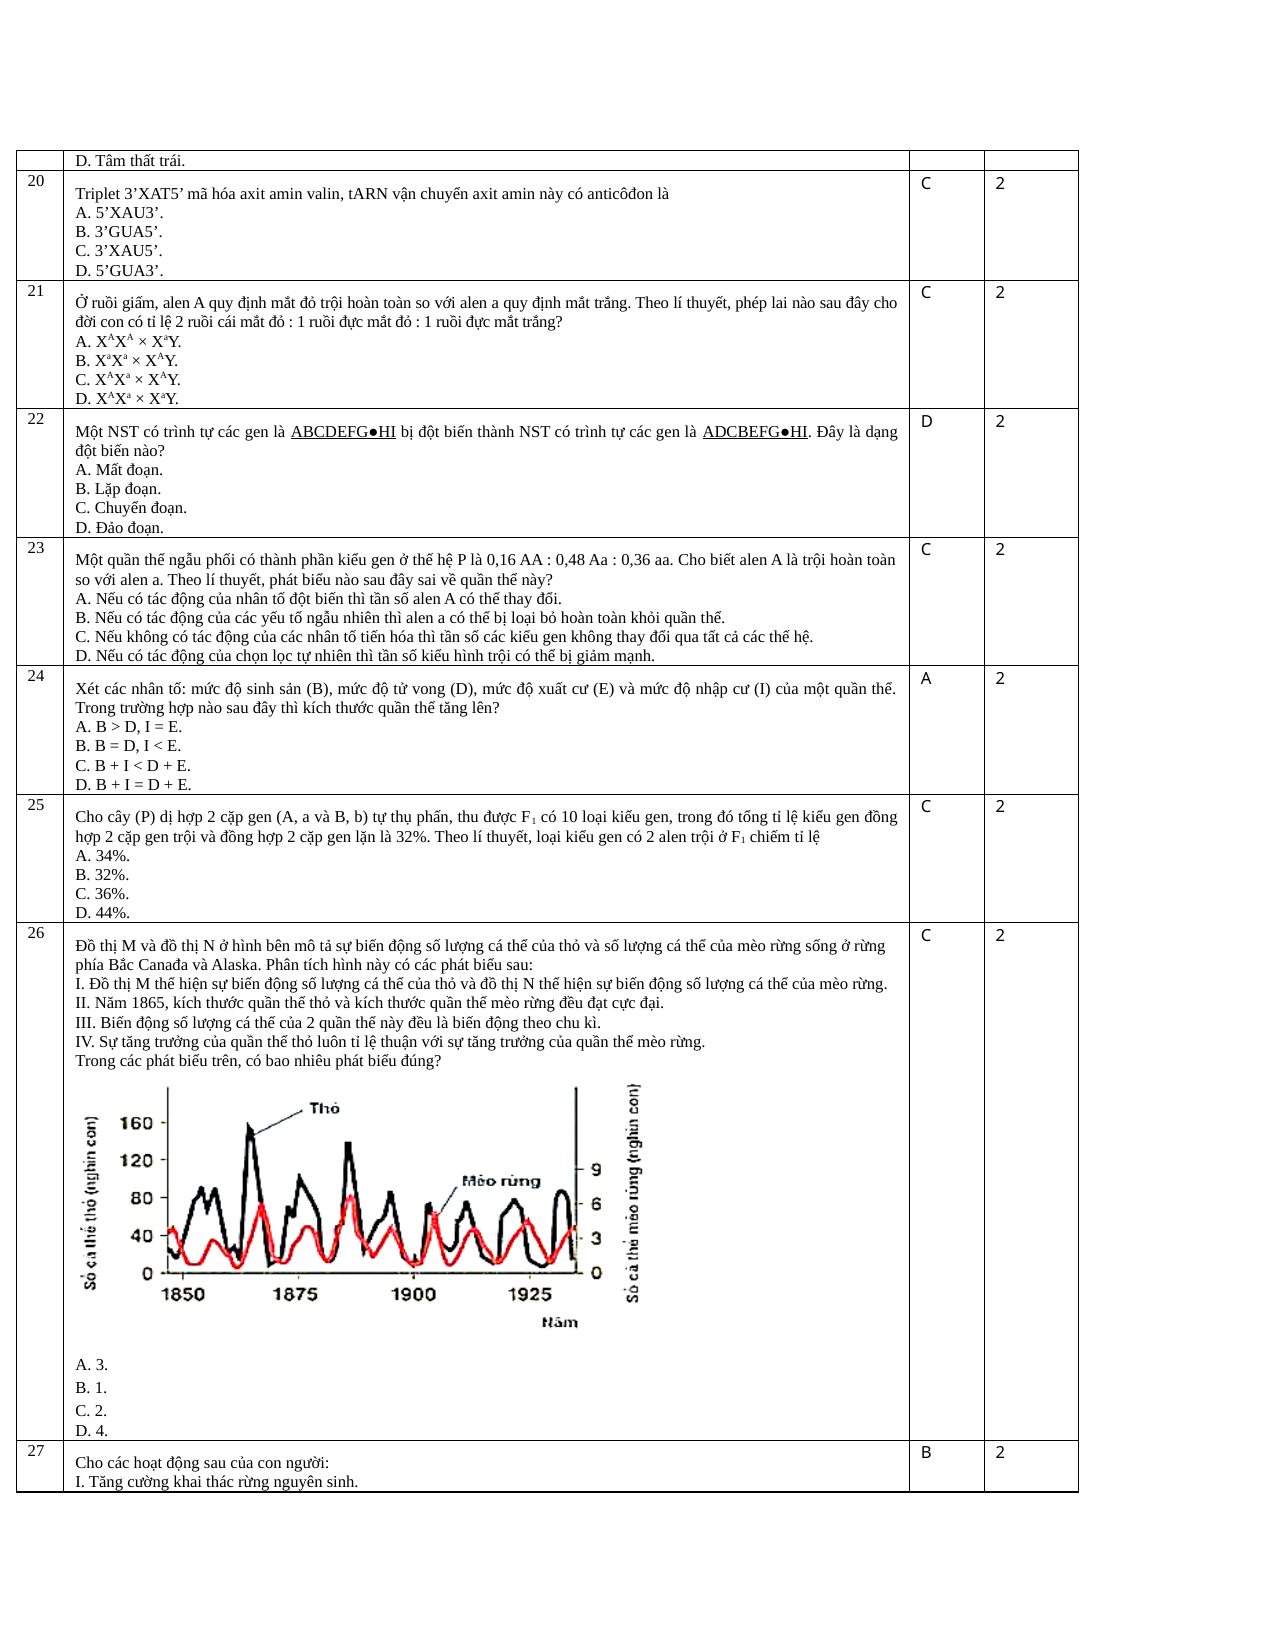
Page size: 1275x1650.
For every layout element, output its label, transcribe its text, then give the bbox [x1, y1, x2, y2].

table_cell 25 [17, 795, 63, 922]
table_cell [64, 151, 909, 170]
table_cell 23 [17, 538, 63, 665]
table_cell Ở ruồi giấm, alen A quy định mắt đỏ trội hoàn toàn so với alen a quy định mắt trắng. Theo lí thuyết, phép lai nào sau đây cho đời con có tỉ lệ 2 ruồi cái mắt đỏ : 1 ruồi đực mắt đỏ : 1 ruồi đực mắt trắng? A. XAXA × XaY. B. XaXa × XAY. C. XAXa × XAY. D. XAXa × XaY. [64, 281, 909, 408]
table_cell 2 [985, 538, 1078, 665]
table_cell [64, 1441, 909, 1491]
table_cell Triplet 3’XAT5’ mã hóa axit amin valin, tARN vận chuyển axit amin này có anticôđon là A. 5’XAU3’. B. 3’GUA5’. C. 3’XAU5’. D. 5’GUA3’. [64, 171, 909, 279]
table_cell 2 [985, 171, 1078, 279]
table_cell 26 [17, 923, 63, 1439]
table_cell D [910, 409, 984, 537]
table_cell 2 [985, 281, 1078, 408]
table_cell 22 [17, 409, 63, 537]
table_cell Đồ thị M và đồ thị N ở hình bên mô tả sự biến động số lượng cá thể của thỏ và số lượng cá thể của mèo rừng sống ở rừng phía Bắc Canađa và Alaska. Phân tích hình này có các phát biểu sau: I. Đồ thị M thể hiện sự biến động số lượng cá thể của thỏ và đồ thị N thể hiện sự biến động số lượng cá thể của mèo rừng. II. Năm 1865, kích thước quần thể thỏ và kích thước quần thể mèo rừng đều đạt cực đại. III. Biến động số lượng cá thể của 2 quần thể này đều là biến động theo chu kì. IV. Sự tăng trưởng của quần thể thỏ luôn tỉ lệ thuận với sự tăng trưởng của quần thể mèo rừng. Trong các phát biểu trên, có bao nhiêu phát biểu đúng? A. 3. B. 1. C. 2. D. 4. [64, 923, 909, 1439]
picture [75, 1078, 645, 1332]
table_cell 1 [985, 151, 1078, 170]
table_cell 27 [17, 1441, 63, 1491]
table_cell Một NST có trình tự các gen là ABCDEFG●HI bị đột biến thành NST có trình tự các gen là ADCBEFG●HI. Đây là dạng đột biến nào? A. Mất đoạn. B. Lặp đoạn. C. Chuyển đoạn. D. Đảo đoạn. [64, 409, 909, 537]
table_cell 2 [985, 666, 1078, 794]
table_cell 2 [985, 1441, 1078, 1491]
table_cell Một quần thể ngẫu phối có thành phần kiểu gen ở thế hệ P là 0,16 AA : 0,48 Aa : 0,36 aa. Cho biết alen A là trội hoàn toàn so với alen a. Theo lí thuyết, phát biểu nào sau đây sai về quần thể này? A. Nếu có tác động của nhân tố đột biến thì tần số alen A có thể thay đổi. B. Nếu có tác động của các yếu tố ngẫu nhiên thì alen a có thể bị loại bỏ hoàn toàn khỏi quần thể. C. Nếu không có tác động của các nhân tố tiến hóa thì tần số các kiểu gen không thay đổi qua tất cả các thế hệ. D. Nếu có tác động của chọn lọc tự nhiên thì tần số kiểu hình trội có thể bị giảm mạnh. [64, 538, 909, 665]
table_cell C [910, 281, 984, 408]
table_cell A [910, 666, 984, 794]
table_cell Xét các nhân tố: mức độ sinh sản (B), mức độ tử vong (D), mức độ xuất cư (E) và mức độ nhập cư (I) của một quần thể. Trong trường hợp nào sau đây thì kích thước quần thể tăng lên? A. B > D, I = E. B. B = D, I < E. C. B + I < D + E. D. B + I = D + E. [64, 666, 909, 794]
table_cell 2 [985, 923, 1078, 1439]
table_cell B [910, 1441, 984, 1491]
table_cell C [910, 171, 984, 279]
table_cell 19 [17, 151, 63, 170]
table_cell B [910, 151, 984, 170]
table_cell C [910, 538, 984, 665]
table_cell 2 [985, 409, 1078, 537]
table_cell 24 [17, 666, 63, 794]
table_cell C [910, 923, 984, 1439]
table_cell 20 [17, 171, 63, 279]
table_cell 2 [985, 795, 1078, 922]
table_cell 21 [17, 281, 63, 408]
table_cell C [910, 795, 984, 922]
table_cell Cho cây (P) dị hợp 2 cặp gen (A, a và B, b) tự thụ phấn, thu được F1 có 10 loại kiểu gen, trong đó tổng tỉ lệ kiểu gen đồng hợp 2 cặp gen trội và đồng hợp 2 cặp gen lặn là 32%. Theo lí thuyết, loại kiểu gen có 2 alen trội ở F1 chiếm tỉ lệ A. 34%. B. 32%. C. 36%. D. 44%. [64, 795, 909, 922]
